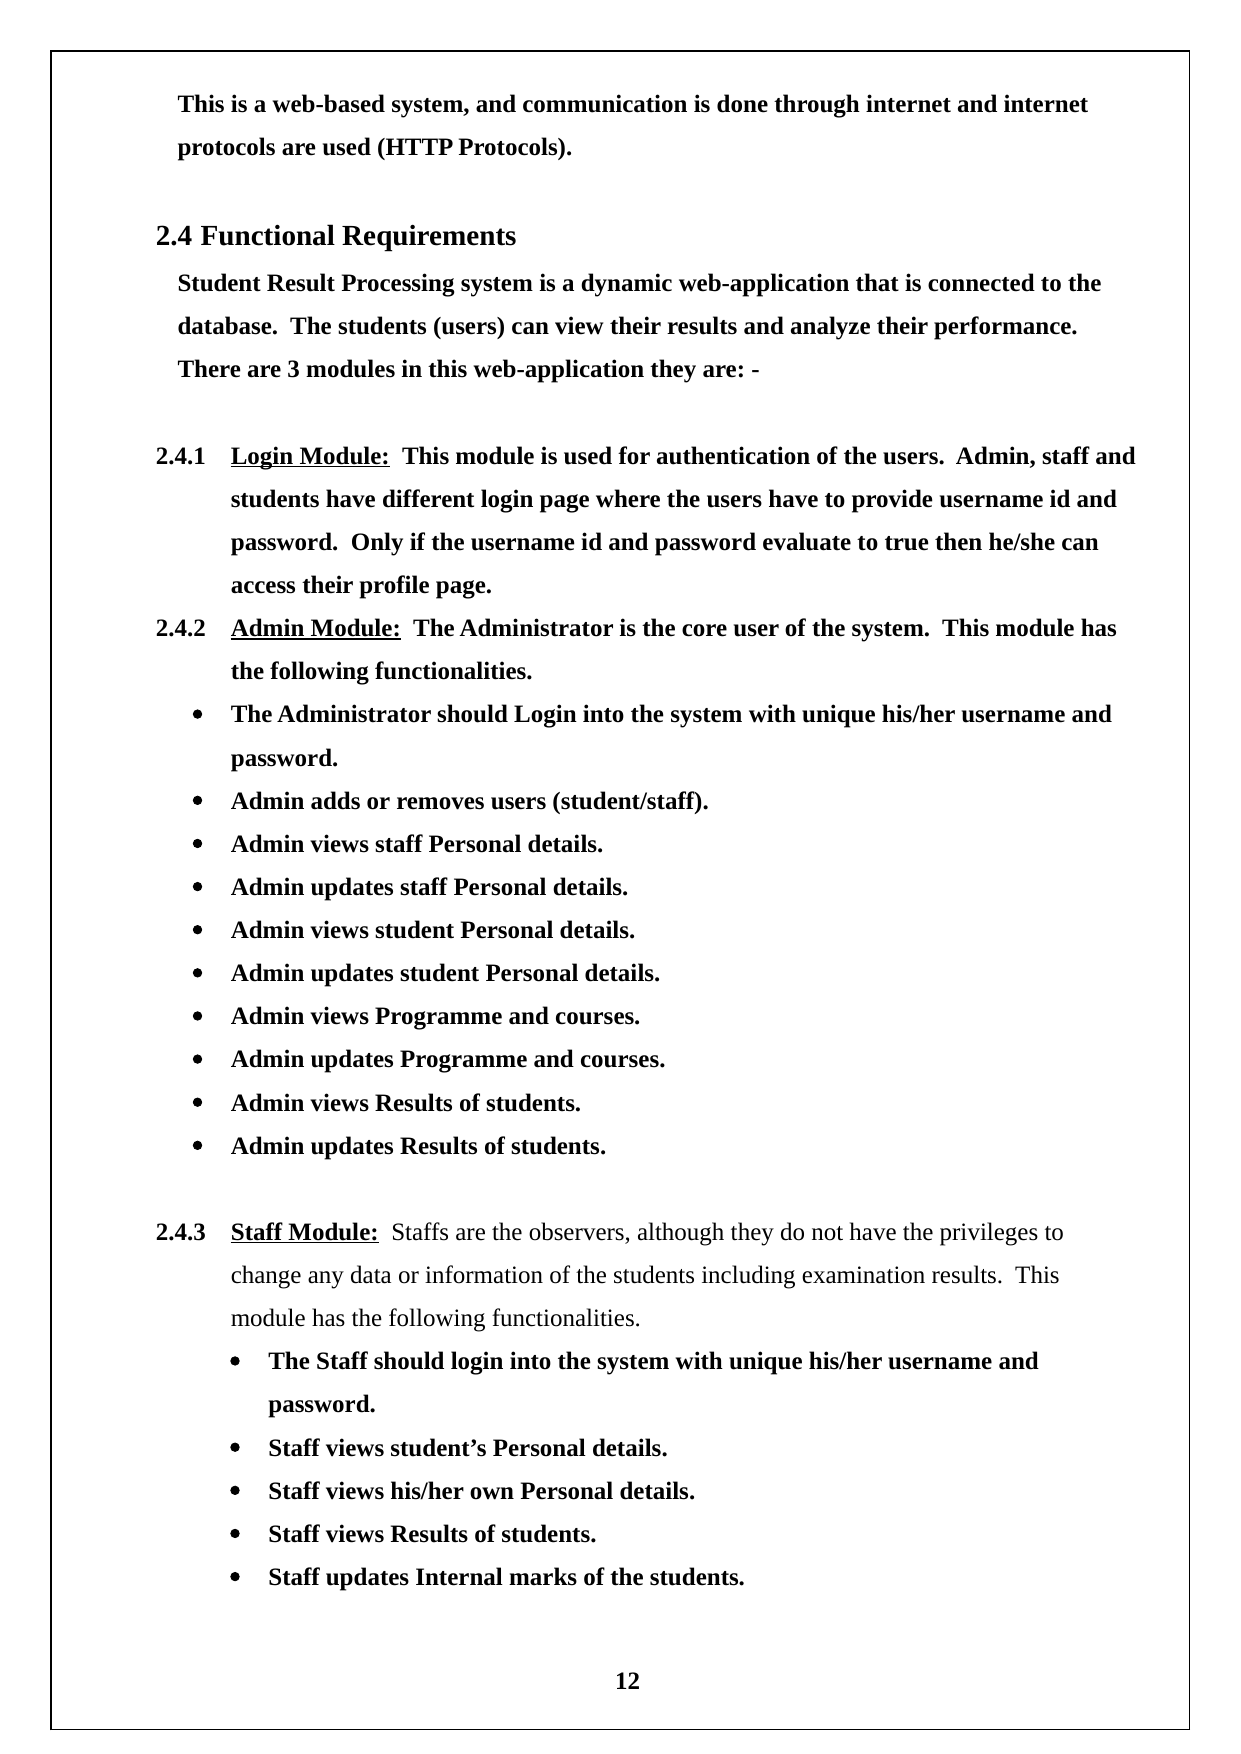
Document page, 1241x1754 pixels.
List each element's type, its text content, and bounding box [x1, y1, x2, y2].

list Admin views Results of students. [193, 1088, 1137, 1116]
list Admin updates student Personal details. [193, 958, 1137, 987]
list Admin adds or removes users (student/staff). [193, 786, 1137, 814]
list Staff views Results of students. [231, 1519, 1137, 1548]
list The Administrator should Login into the system with unique his/her username and password. [193, 699, 1137, 771]
list Admin updates staff Personal details. [193, 872, 1137, 901]
list Staff views student’s Personal details. [231, 1433, 1137, 1461]
list Admin views staff Personal details. [193, 829, 1137, 858]
text This is a web-based system, and communication is done through internet and internet protocols are used (HTTP Protocols). [177, 89, 1137, 161]
list Admin Module: The Administrator is the core user of the system. This module has the following functionalities. [156, 613, 1137, 685]
list Functional Requirements [156, 218, 1137, 252]
list Admin updates Programme and courses. [193, 1044, 1137, 1073]
list The Staff should login into the system with unique his/her username and password. [231, 1346, 1137, 1418]
list Admin views Programme and courses. [193, 1001, 1137, 1030]
list Admin views student Personal details. [193, 915, 1137, 944]
list Staff Module: Staffs are the observers, although they do not have the privileges to change any data or information of the students including examination results. This module has the following functionalities. [156, 1217, 1137, 1332]
list Admin updates Results of students. [193, 1131, 1137, 1159]
list Staff views his/her own Personal details. [231, 1476, 1137, 1504]
list Staff updates Internal marks of the students. [231, 1562, 1137, 1591]
